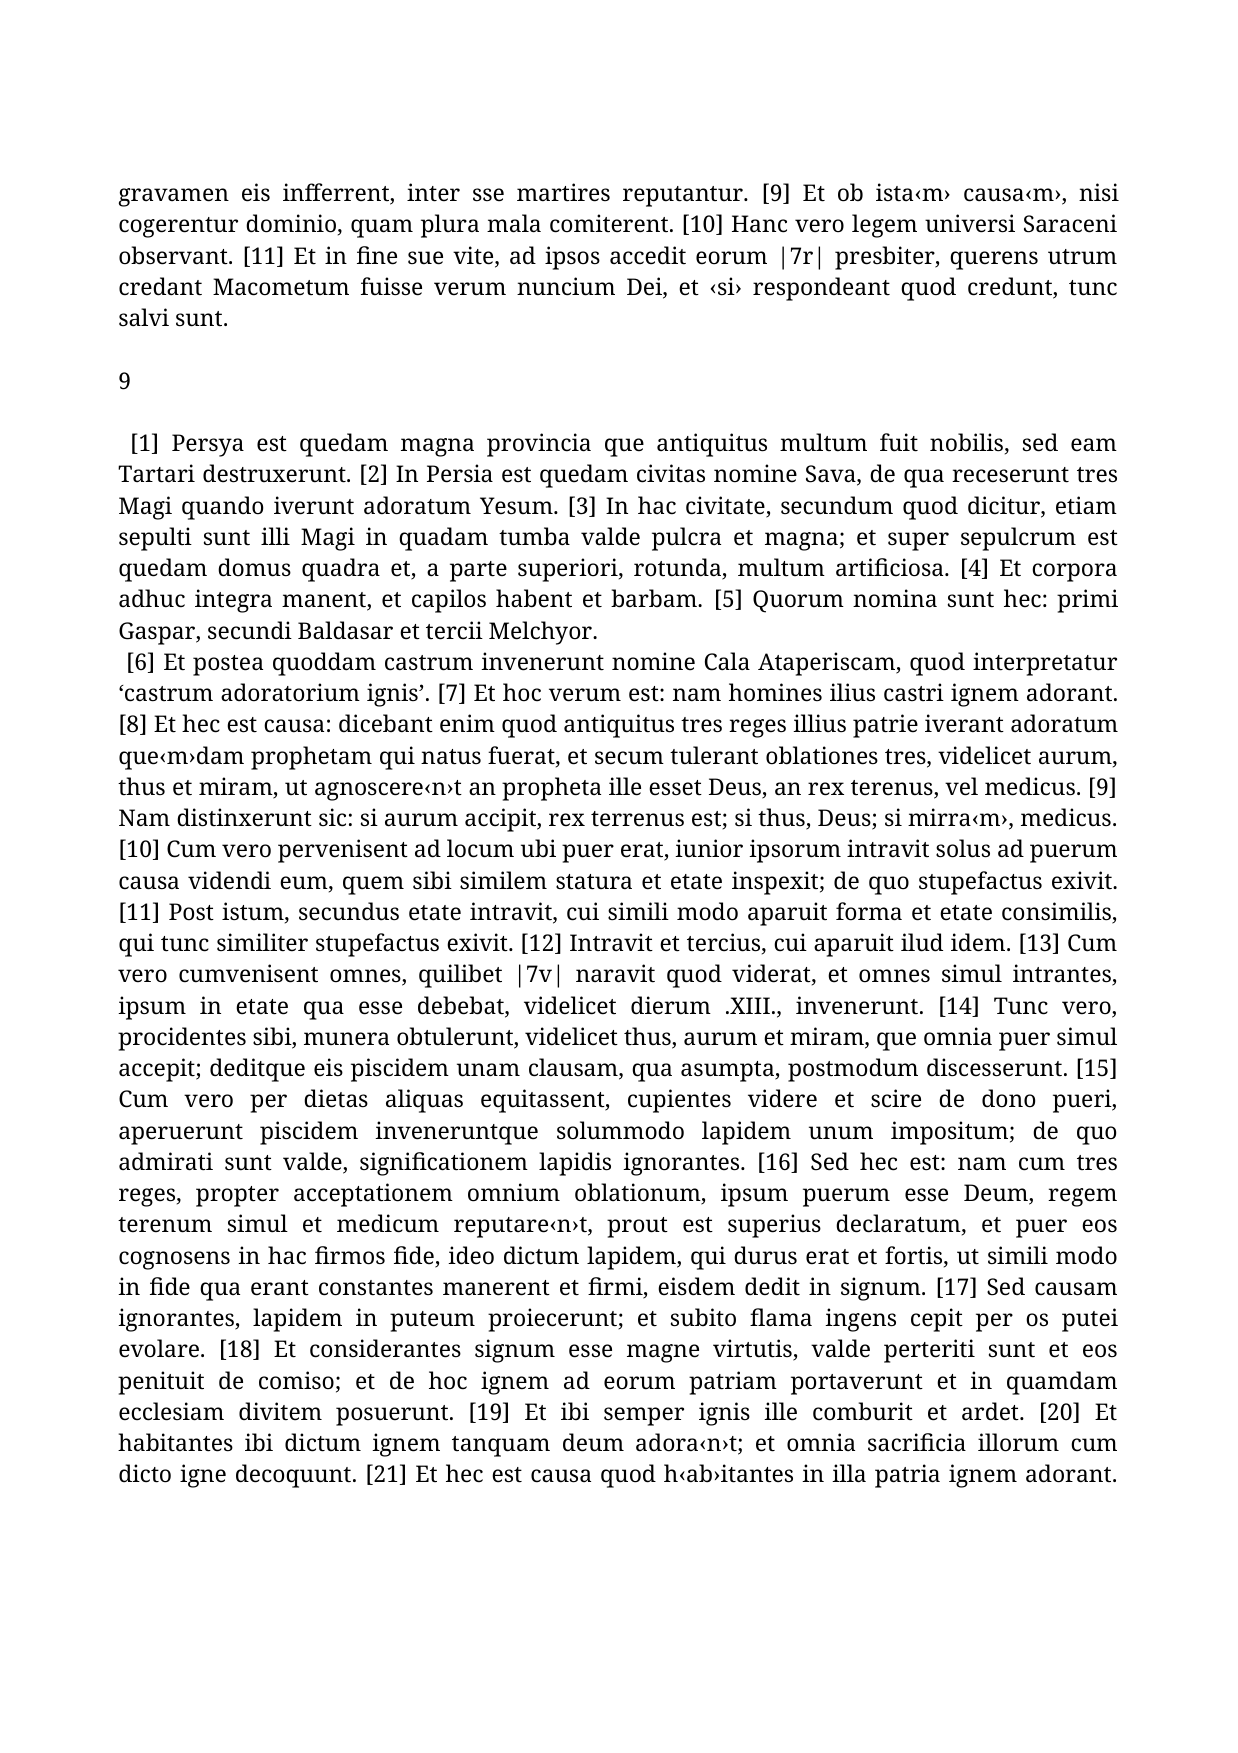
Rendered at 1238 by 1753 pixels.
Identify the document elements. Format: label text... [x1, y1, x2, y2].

text [1] Persya est quedam magna provincia que antiquitus multum fuit nobilis, sed eam Tartari destruxerunt. [2] In Persia est quedam civitas nomine Sava, de qua receserunt tres Magi quando iverunt adoratum Yesum. [3] In hac civitate, secundum quod dicitur, etiam sepulti sunt illi Magi in quadam tumba valde pulcra et magna; et super sepulcrum est quedam domus quadra et, a parte superiori, rotunda, multum artificiosa. [4] Et corpora adhuc integra manent, et capilos habent et barbam. [5] Quorum nomina sunt hec: primi Gaspar, secundi Baldasar et tercii Melchyor. [118, 427, 1119, 646]
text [118, 646, 1119, 1490]
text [118, 177, 1119, 333]
text 9 [118, 365, 1119, 396]
